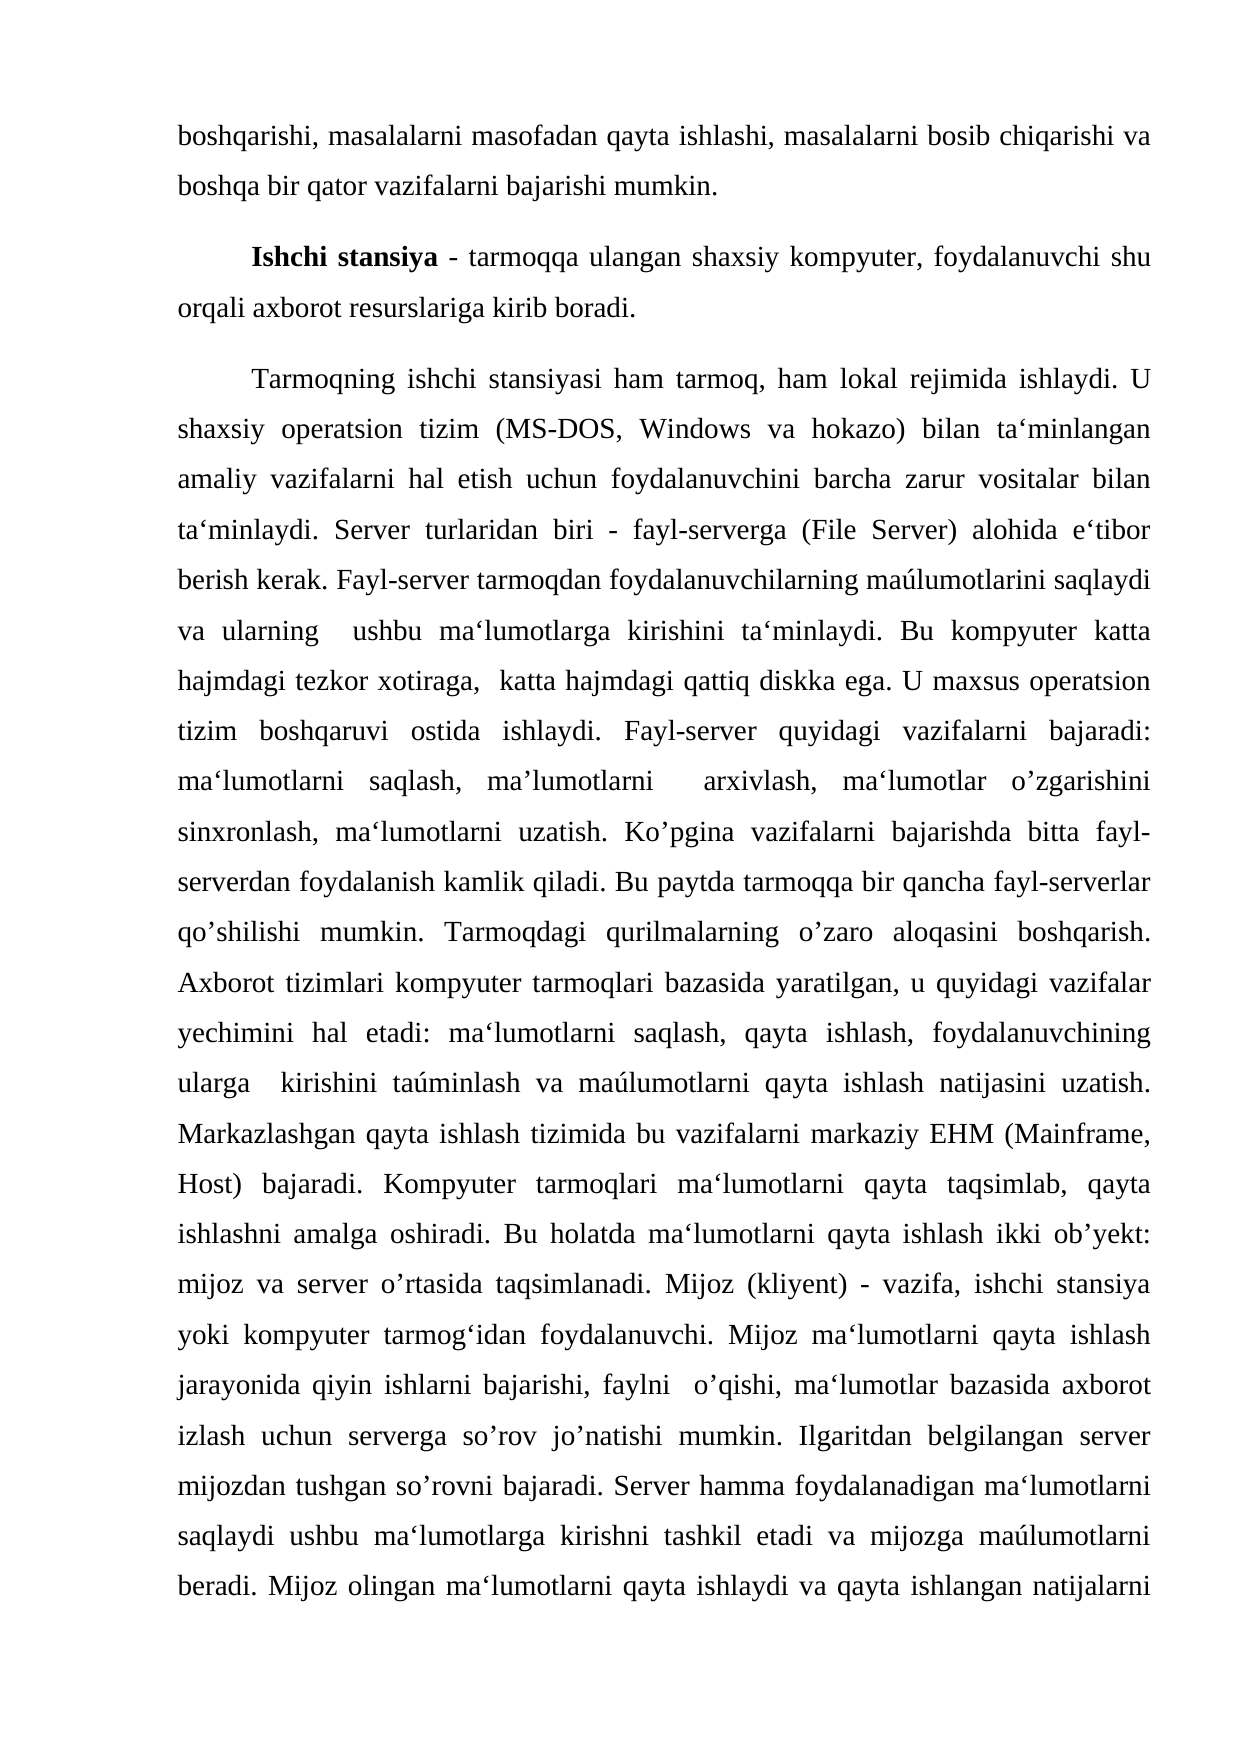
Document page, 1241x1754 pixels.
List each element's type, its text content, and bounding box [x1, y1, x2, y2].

text Ishchi stansiya - tarmoqqa ulangan shaxsiy kompyuter, foydalanuvchi shu orqali axborot resurslariga kirib boradi. [177, 239, 1152, 323]
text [177, 361, 1152, 1602]
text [177, 118, 1152, 202]
